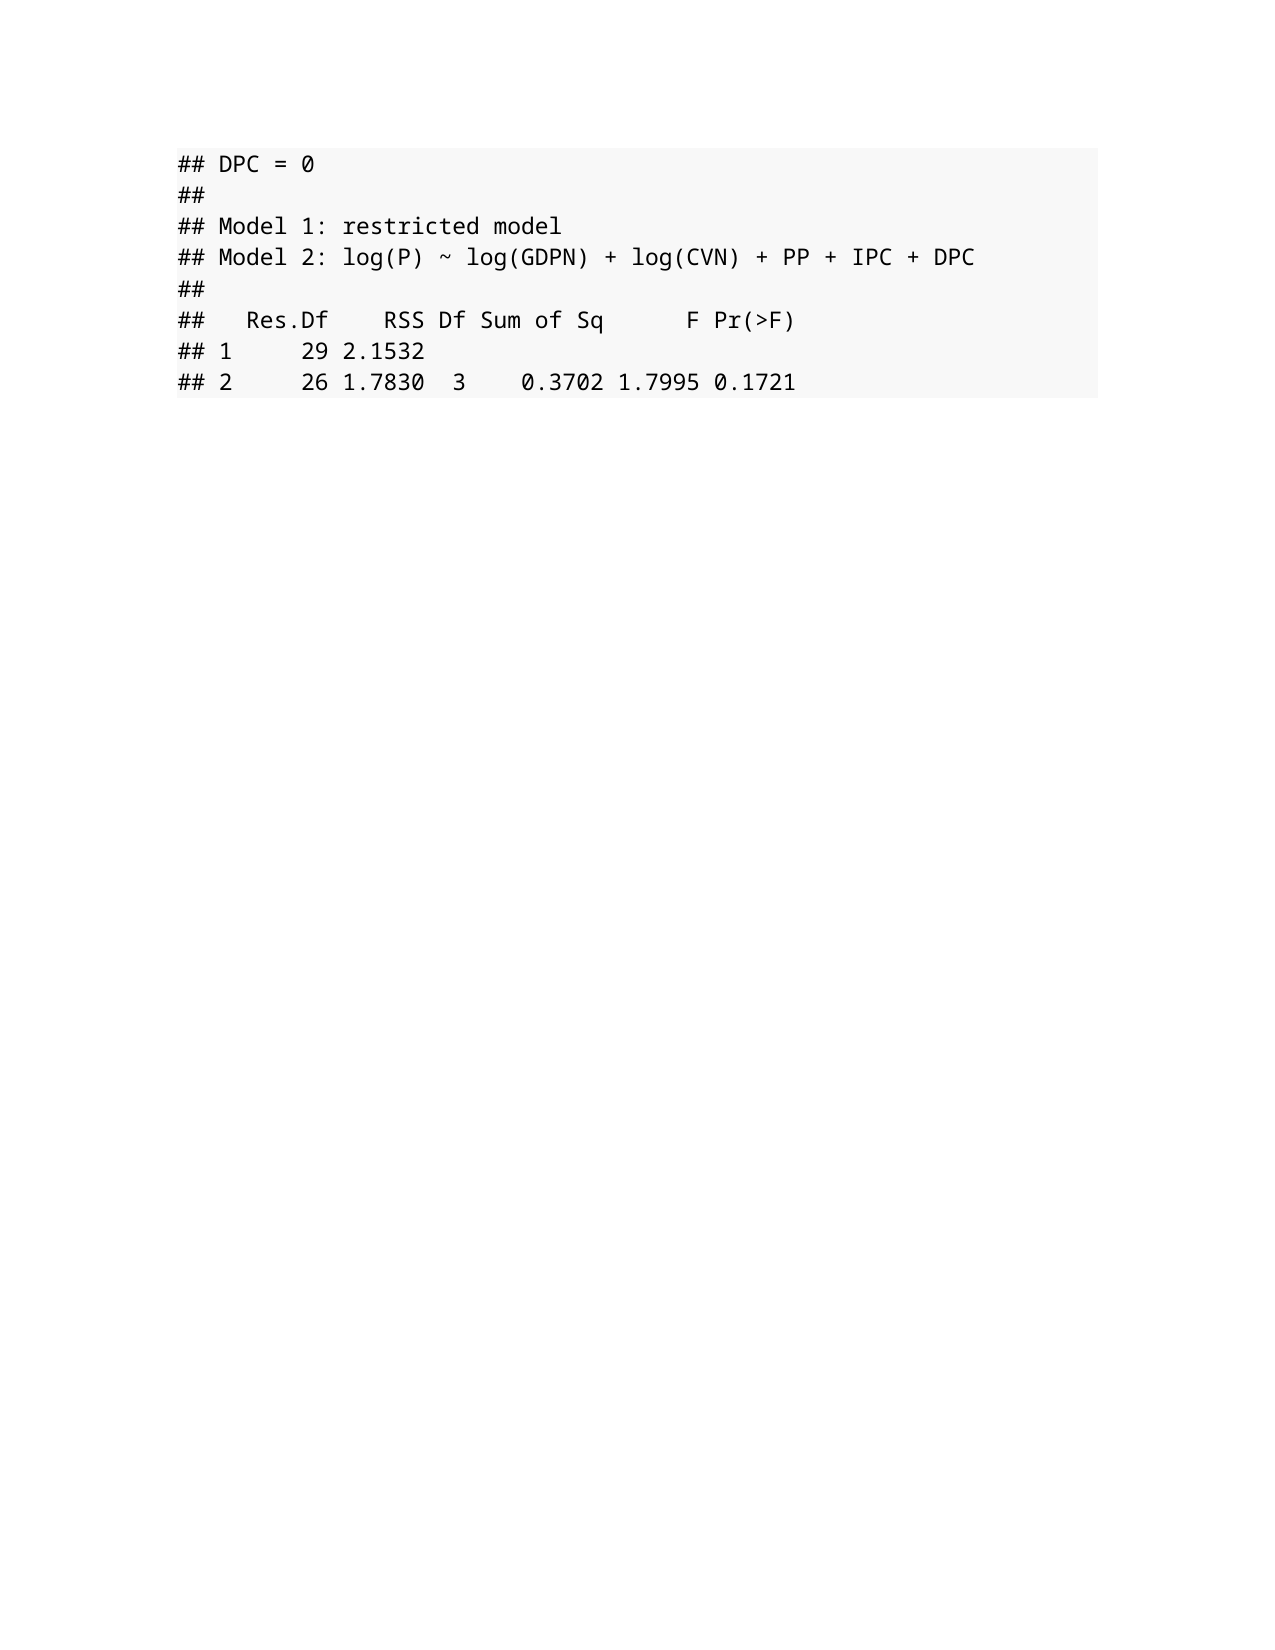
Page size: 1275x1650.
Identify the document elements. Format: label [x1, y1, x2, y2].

text [177, 148, 1098, 398]
